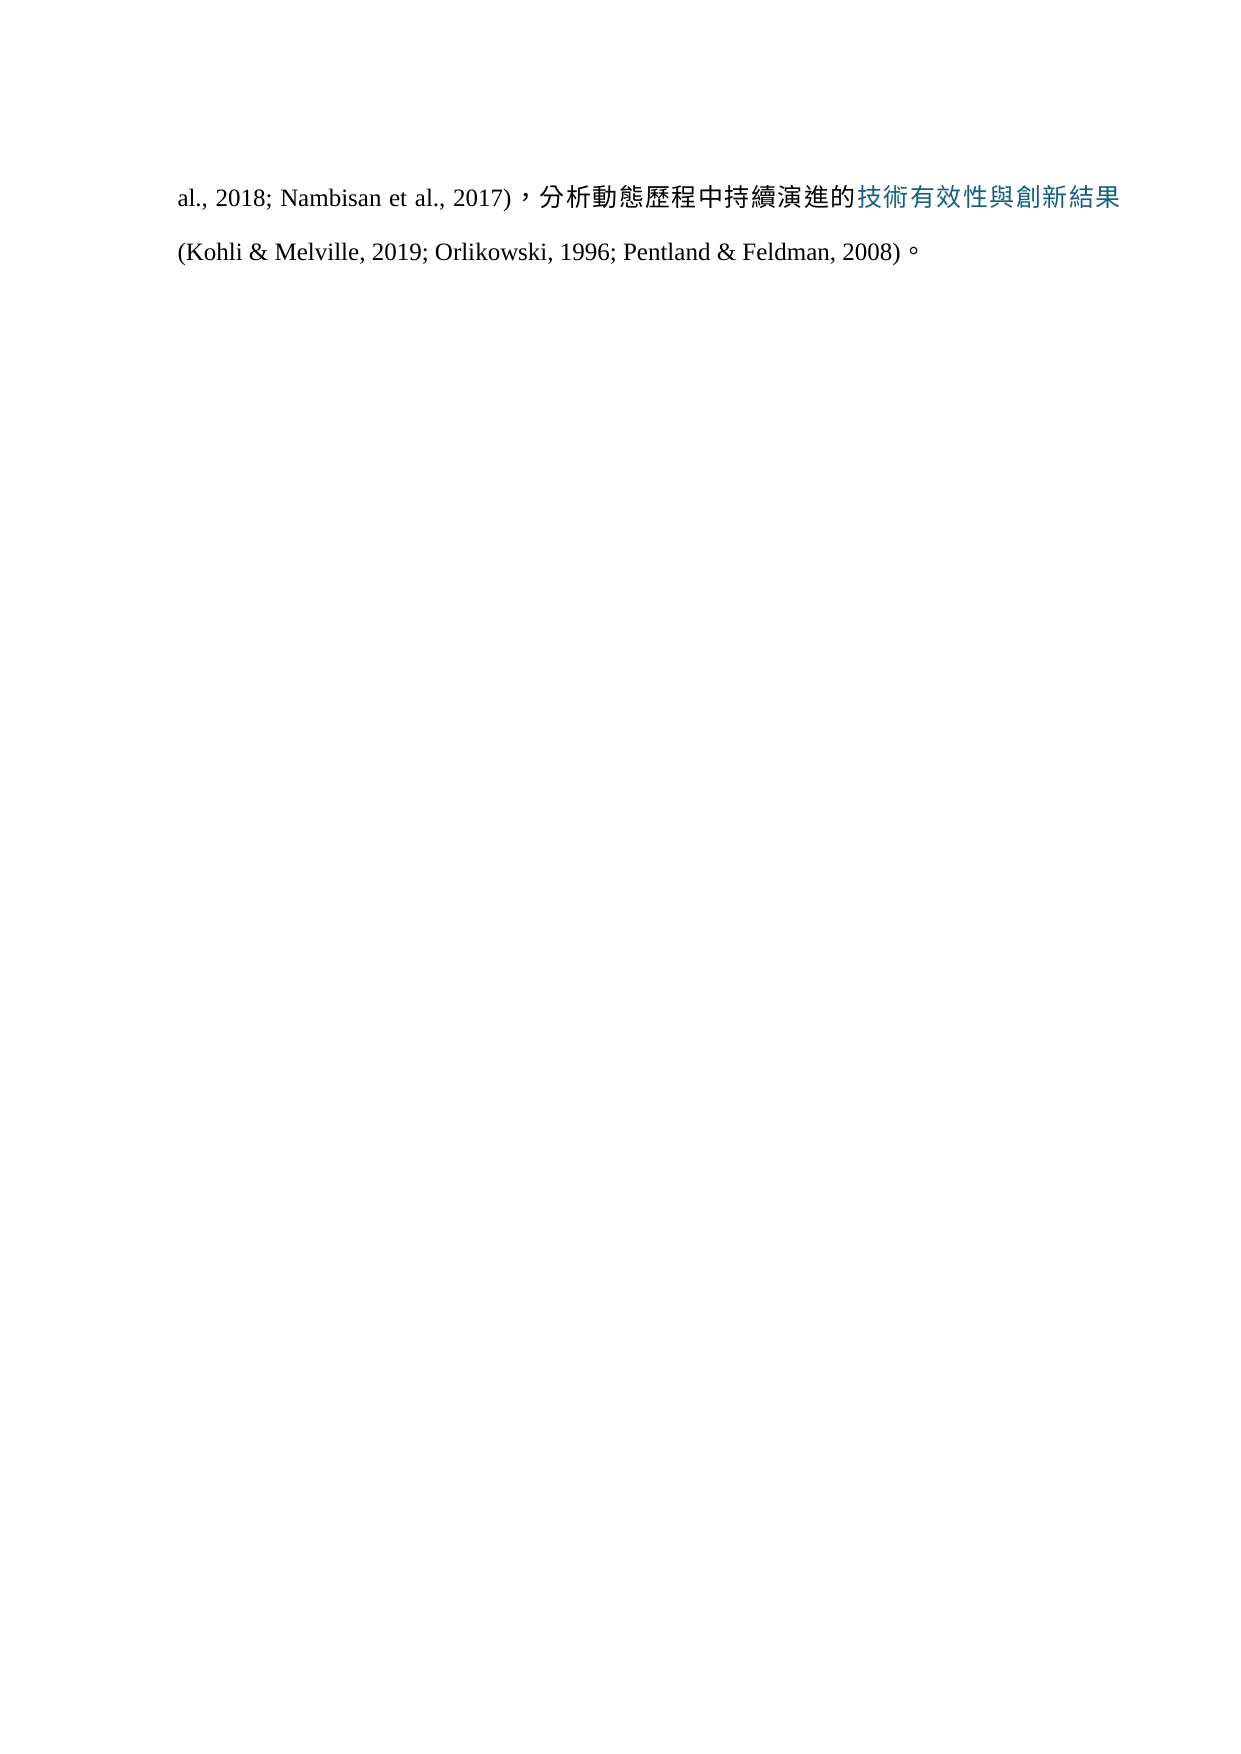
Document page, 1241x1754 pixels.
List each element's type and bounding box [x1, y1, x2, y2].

text [177, 177, 1122, 268]
